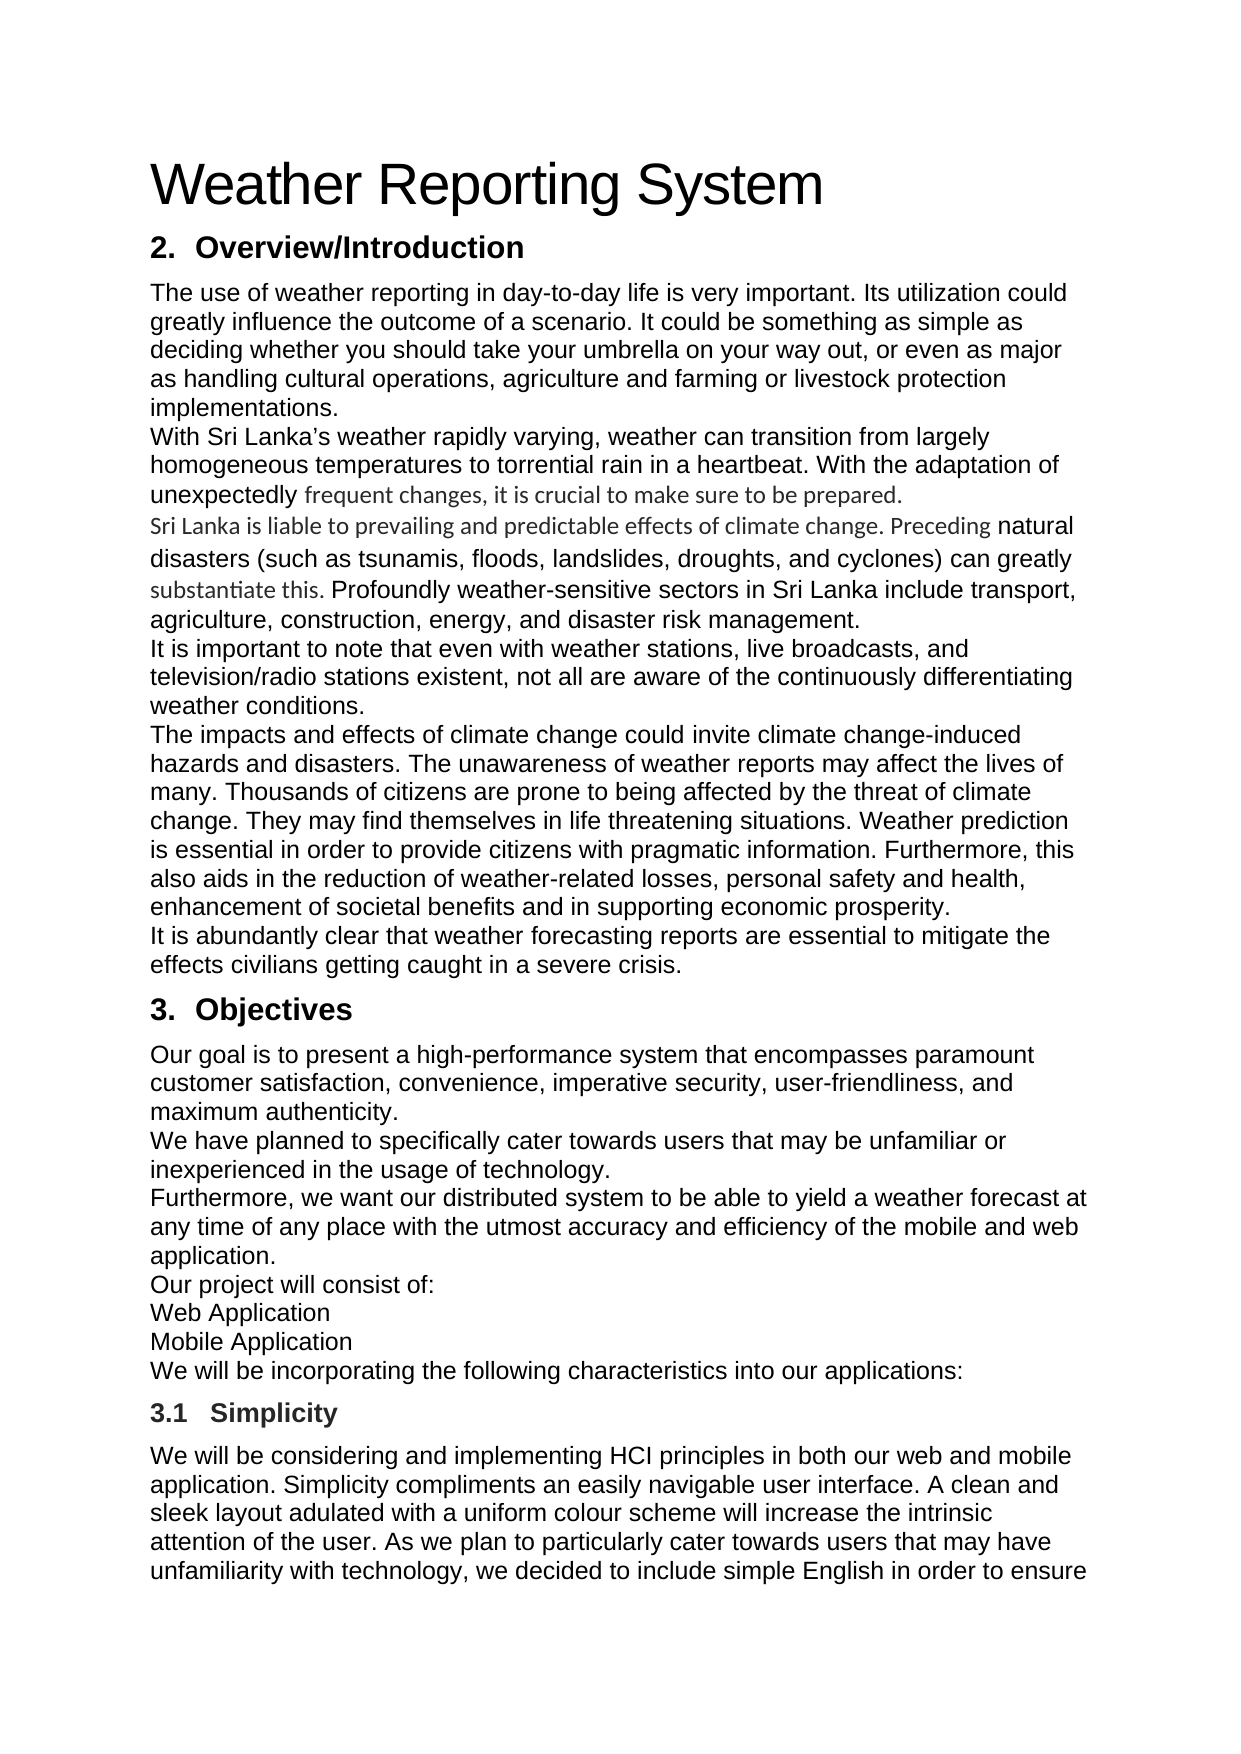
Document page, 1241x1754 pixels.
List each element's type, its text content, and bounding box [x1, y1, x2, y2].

subtitle Objectives [150, 991, 1090, 1027]
text It is important to note that even with weather stations, live broadcasts, and television/radio stations existent, not all are aware of the continuously differentiating weather conditions. [150, 634, 1090, 720]
text Web Application [150, 1298, 1090, 1327]
text The impacts and effects of climate change could invite climate change-induced hazards and disasters. The unawareness of weather reports may affect the lives of many. Thousands of citizens are prone to being affected by the threat of climate change. They may find themselves in life threatening situations. Weather prediction is essential in order to provide citizens with pragmatic information. Furthermore, this also aids in the reduction of weather-related losses, personal safety and health, enhancement of societal benefits and in supporting economic prosperity. [150, 720, 1090, 921]
text The use of weather reporting in day-to-day life is very important. Its utilization could greatly influence the outcome of a scenario. It could be something as simple as deciding whether you should take your umbrella on your way out, or even as major as handling cultural operations, agriculture and farming or livestock protection implementations. [150, 278, 1090, 422]
text With Sri Lanka’s weather rapidly varying, weather can transition from largely homogeneous temperatures to torrential rain in a heartbeat. With the adaptation of unexpectedly frequent changes, it is crucial to make sure to be prepared. [150, 422, 1090, 510]
text It is abundantly clear that weather forecasting reports are essential to mitigate the effects civilians getting caught in a severe crisis. [224, 950, 516, 979]
text Mobile Application [150, 1327, 1090, 1356]
text Sri Lanka is liable to prevailing and predictable effects of climate change. Preceding natural disasters (such as tsunamis, floods, landslides, droughts, and cyclones) can greatly substantiate this. Profoundly weather-sensitive sectors in Sri Lanka include transport, agriculture, construction, energy, and disaster risk management. [150, 510, 1090, 634]
title Weather Reporting System [150, 150, 1090, 217]
text Furthermore, we want our distributed system to be able to yield a weather forecast at any time of any place with the utmost accuracy and efficiency of the mobile and web application. [150, 1183, 1090, 1269]
text Our project will consist of: [150, 1269, 1090, 1298]
subtitle Overview/Introduction [150, 229, 1090, 266]
text We will be incorporating the following characteristics into our applications: [150, 1356, 1090, 1384]
text It is abundantly clear that weather forecasting reports are essential to mitigate the effects civilians getting caught in a severe crisis. [531, 921, 1090, 979]
text We have planned to specifically cater towards users that may be unfamiliar or inexperienced in the usage of technology. [150, 1126, 1090, 1183]
subtitle Simplicity [150, 1397, 1090, 1428]
text Our goal is to present a high-performance system that encompasses paramount customer satisfaction, convenience, imperative security, user-friendliness, and maximum authenticity. [150, 1039, 1090, 1126]
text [150, 1441, 1090, 1584]
